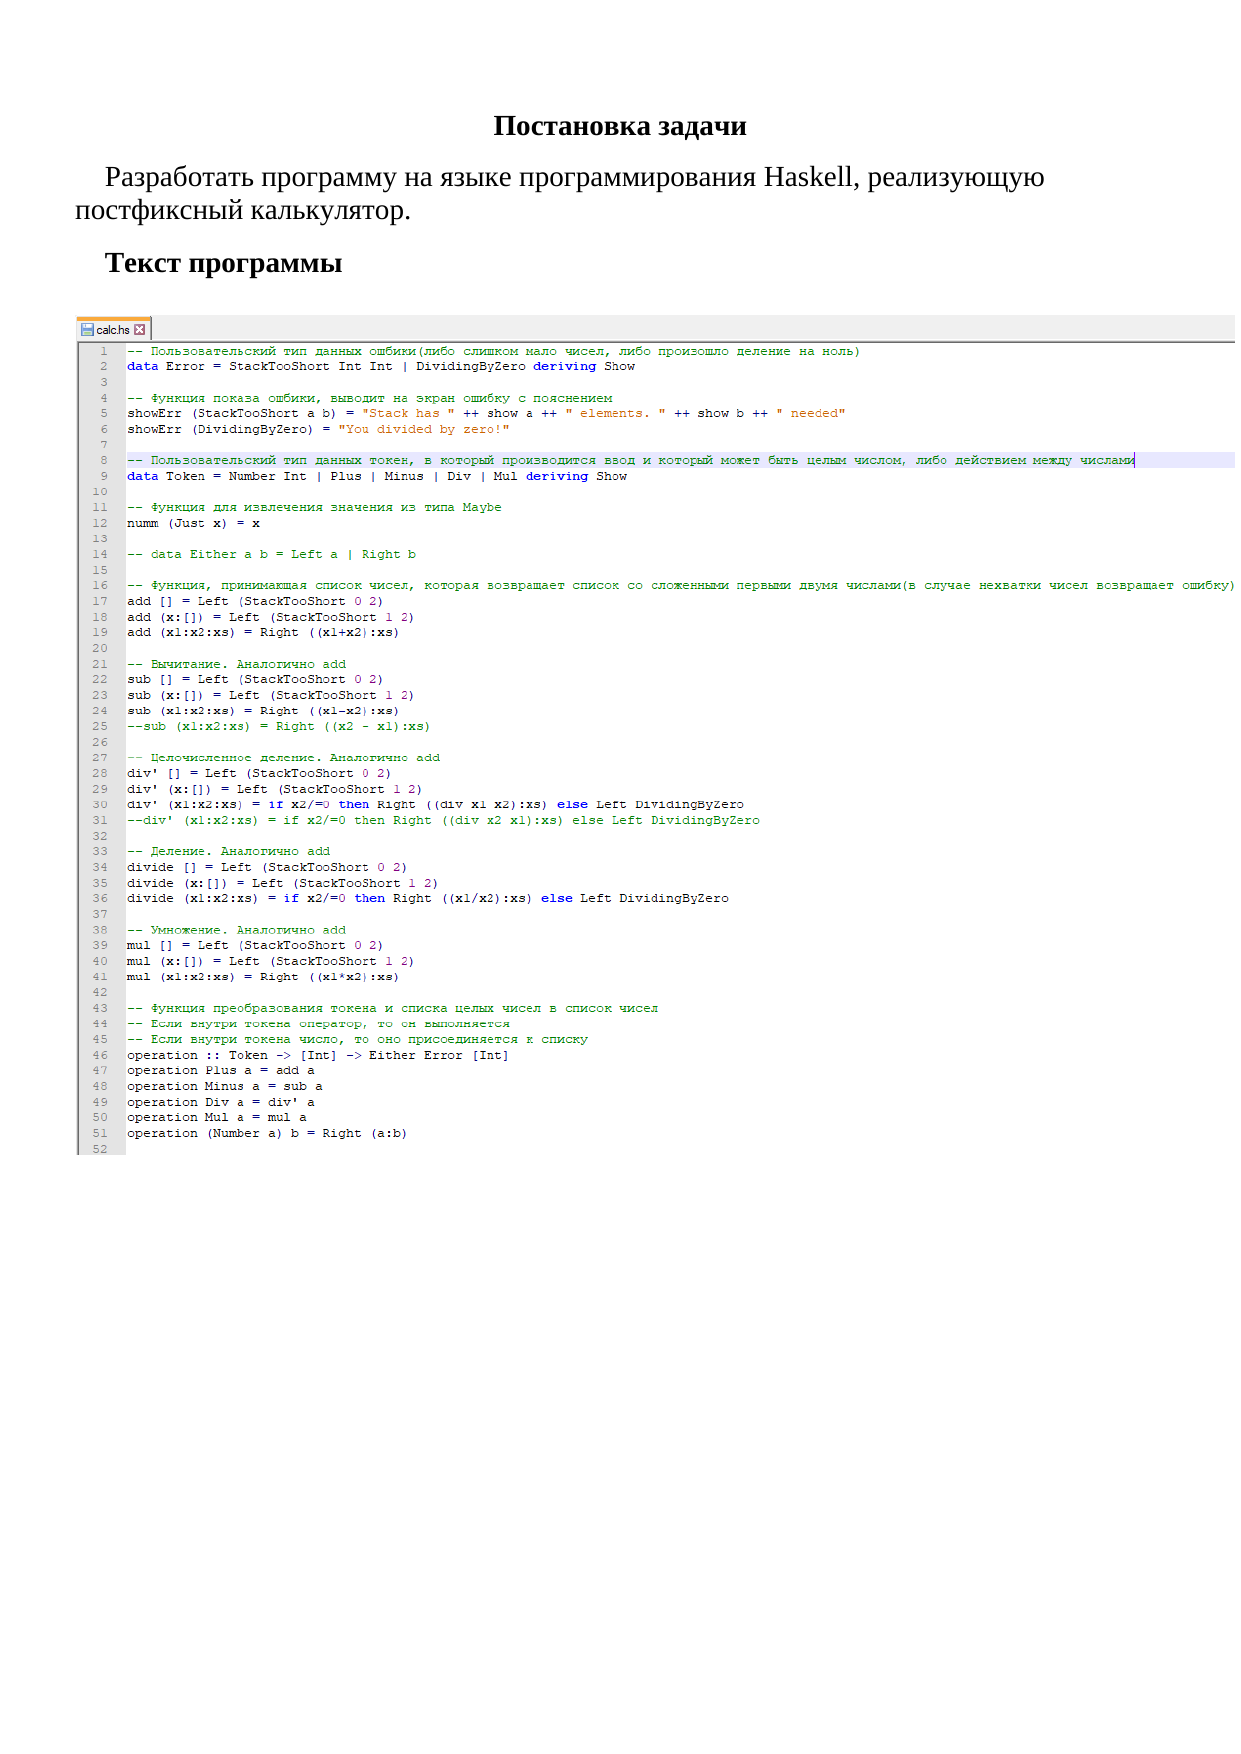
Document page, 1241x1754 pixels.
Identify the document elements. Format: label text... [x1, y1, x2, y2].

text Разработать программу на языке программирования Haskell, реализующую постфиксный калькулятор. [75, 159, 1165, 226]
subtitle Текст программы [104, 245, 1086, 279]
picture [75, 315, 1235, 1155]
text Постановка задачи [75, 75, 1165, 142]
